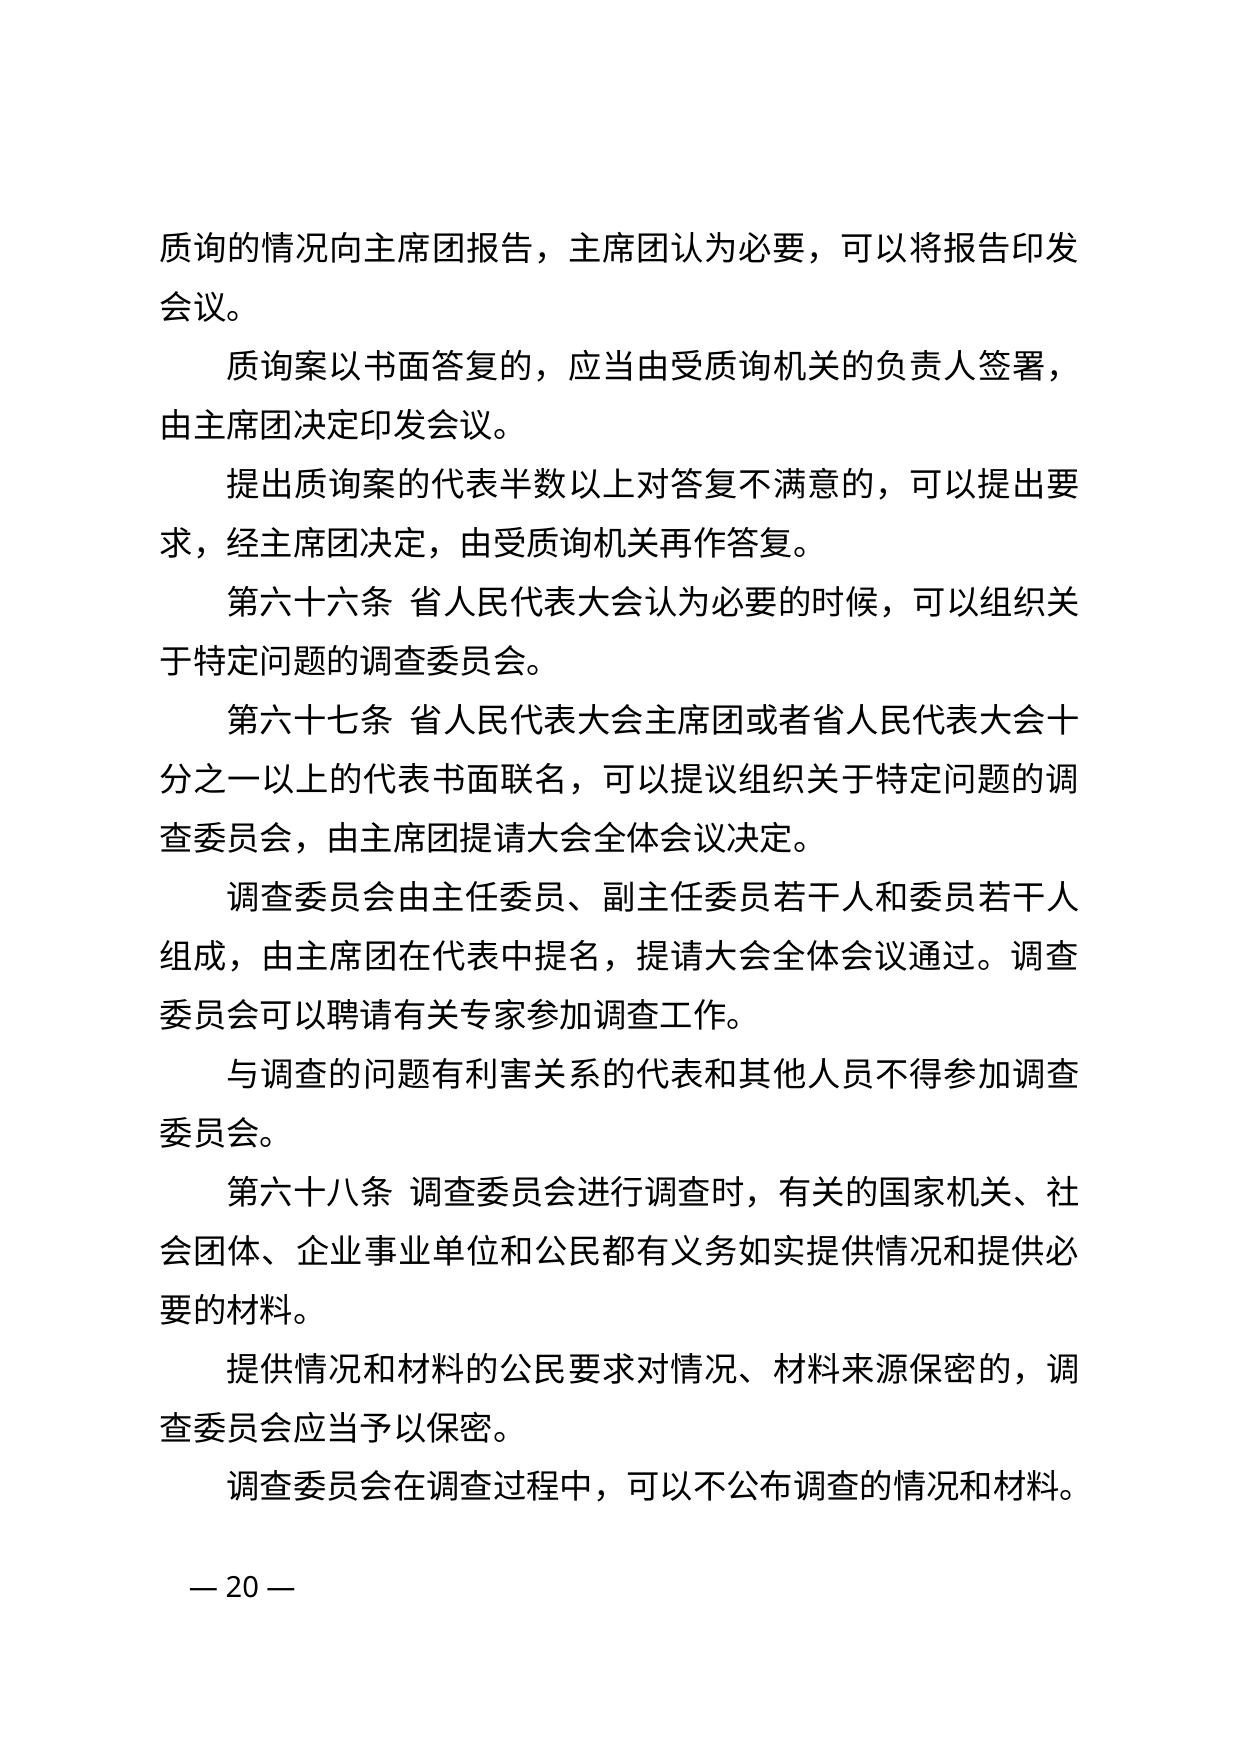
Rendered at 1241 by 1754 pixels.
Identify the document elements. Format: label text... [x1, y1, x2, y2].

text 提供情况和材料的公民要求对情况、材料来源保密的，调查委员会应当予以保密。 [159, 1334, 1081, 1452]
text 与调查的问题有利害关系的代表和其他人员不得参加调查委员会。 [159, 1039, 1081, 1157]
text 调查委员会在调查过程中，可以不公布调查的情况和材料。 [159, 1452, 1081, 1511]
text 第六十七条 省人民代表大会主席团或者省人民代表大会十分之一以上的代表书面联名，可以提议组织关于特定问题的调查委员会，由主席团提请大会全体会议决定。 [159, 685, 1081, 862]
text 第六十八条 调查委员会进行调查时，有关的国家机关、社会团体、企业事业单位和公民都有义务如实提供情况和提供必要的材料。 [159, 1157, 1081, 1334]
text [159, 214, 1081, 332]
text 调查委员会由主任委员、副主任委员若干人和委员若干人组成，由主席团在代表中提名，提请大会全体会议通过。调查委员会可以聘请有关专家参加调查工作。 [159, 862, 1081, 1039]
text 提出质询案的代表半数以上对答复不满意的，可以提出要求，经主席团决定，由受质询机关再作答复。 [159, 449, 1081, 567]
text 质询案以书面答复的，应当由受质询机关的负责人签署，由主席团决定印发会议。 [159, 332, 1081, 449]
text 第六十六条 省人民代表大会认为必要的时候，可以组织关于特定问题的调查委员会。 [159, 567, 1081, 685]
